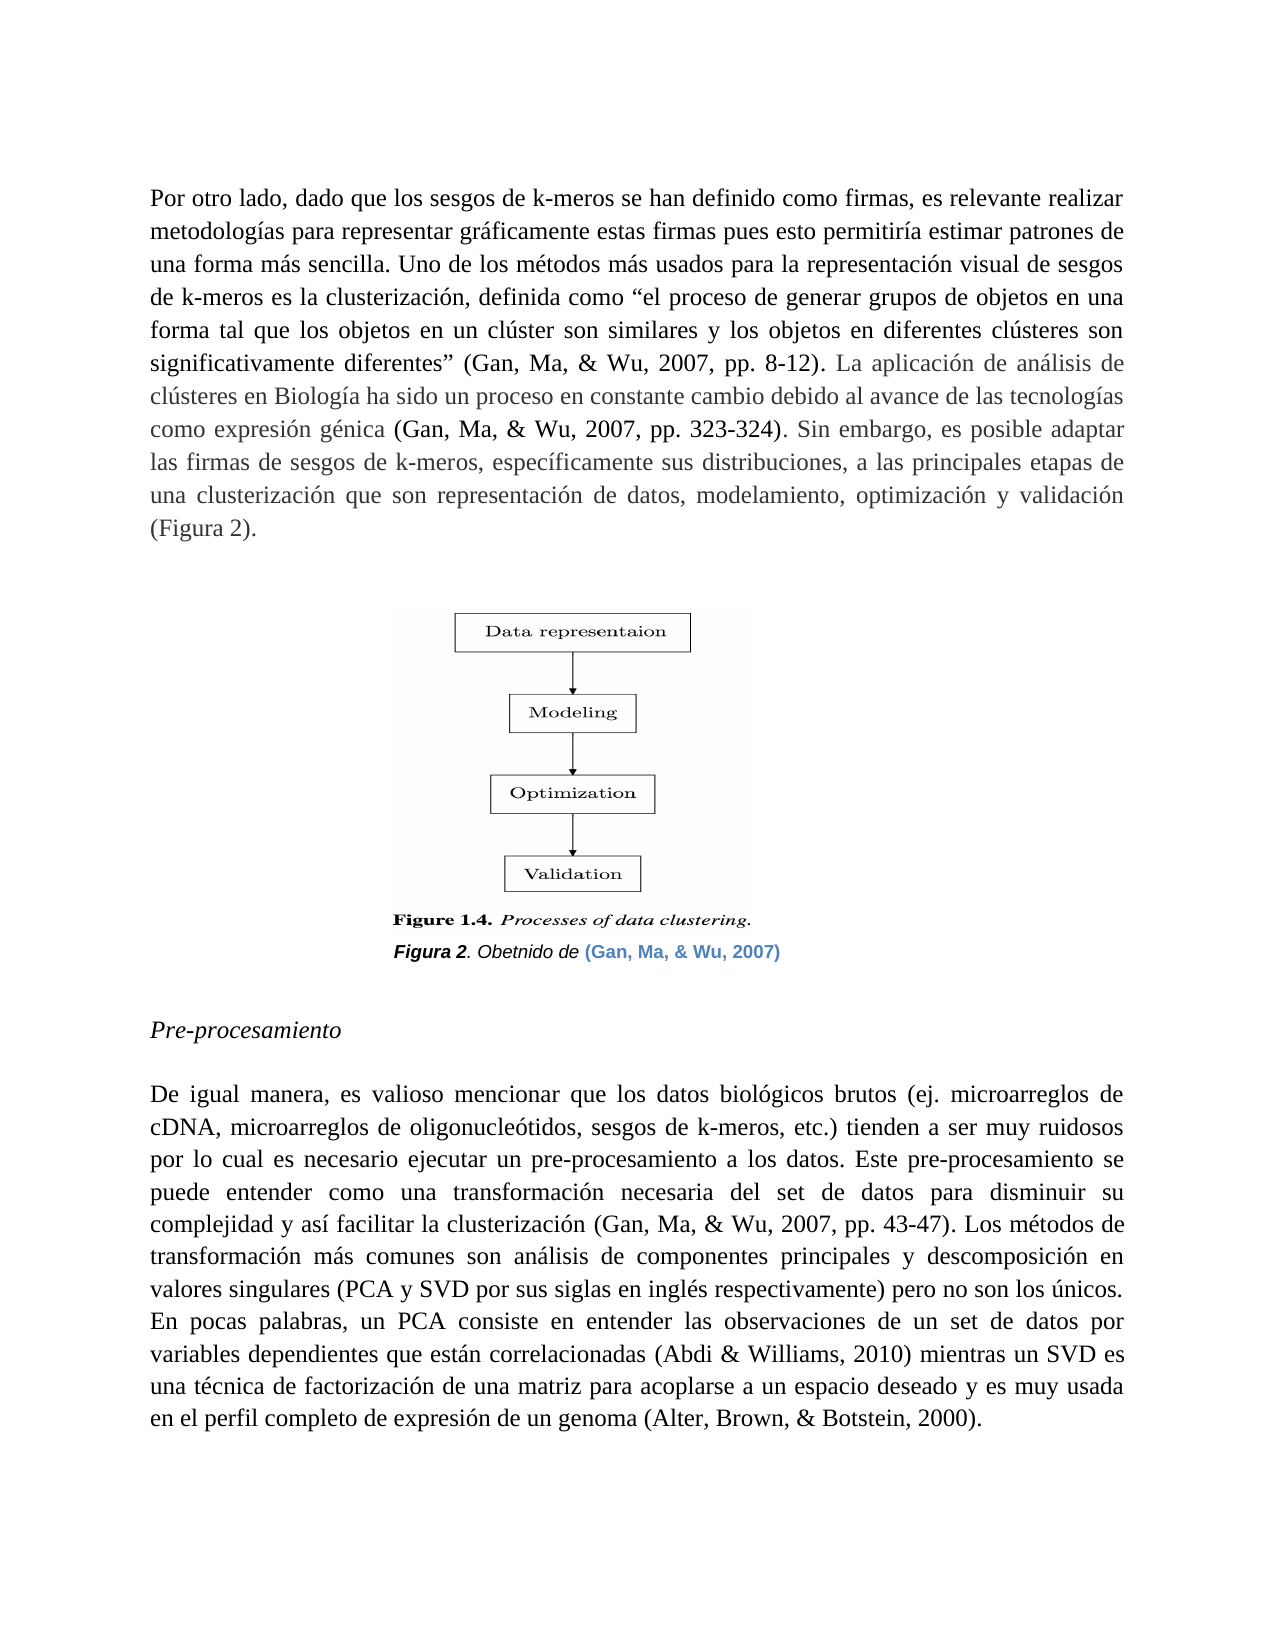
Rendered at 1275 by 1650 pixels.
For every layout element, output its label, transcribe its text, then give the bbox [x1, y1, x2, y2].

text Preprocesamiento [150, 1015, 1125, 1043]
text De igual manera, es valioso mencionar que los datos biológicos brutos ( microarreglos de cDNA, microarreglos de oligonucleótidos, sesgos de k-mers, ) tienden a ser muy ruidosos por lo cual es necesario ejecutar un pre-procesamiento a los datos. Este pre-procesamiento se puede entender como una transformación necesaria del set de datos para disminuir su complejidad y así facilitar la clusterización . Los métodos de transformación más comunes son análisis de componentes principales y descomposición en valores singulares (PCA y SVD por sus siglas en inglés respectivamente) pero no son los únicos. En pocas palabras, un PCA consiste en entender las observaciones de un set de datos por variables dependientes que están correlacionadas mientras un SVD es una técnica de factorización de una matriz para acoplarse a un espacio deseado y es muy usada en el perfil completo de expresión de un genoma . [150, 1079, 1125, 1371]
text Por otro lado, dado que los sesgos de k-mers se han definido como firmas, es relevante realizar metodologías para representar gráficamente estas firmas pues esto permitiría estimar patrones de una forma más sencilla. Uno de los métodos más usados para la representación visual de sesgos de k-mers es la clusterización, definida como “el proceso de generar grupos de objetos en una forma tal que los objetos en un son similares y los objetos en diferentes son significativamente diferentes” . La aplicación de análisis de en Biología ha sido un proceso en constante cambio debido al avance de las tecnologías como expresión génica . Sin embargo, es posible adaptar las firmas de sesgos de k-mers, específicamente sus distribuciones, a las principales etapas de una clusterización que son representación de datos, modelamiento, optimización y validación (Figura 2). [150, 183, 1125, 542]
picture [393, 607, 753, 932]
